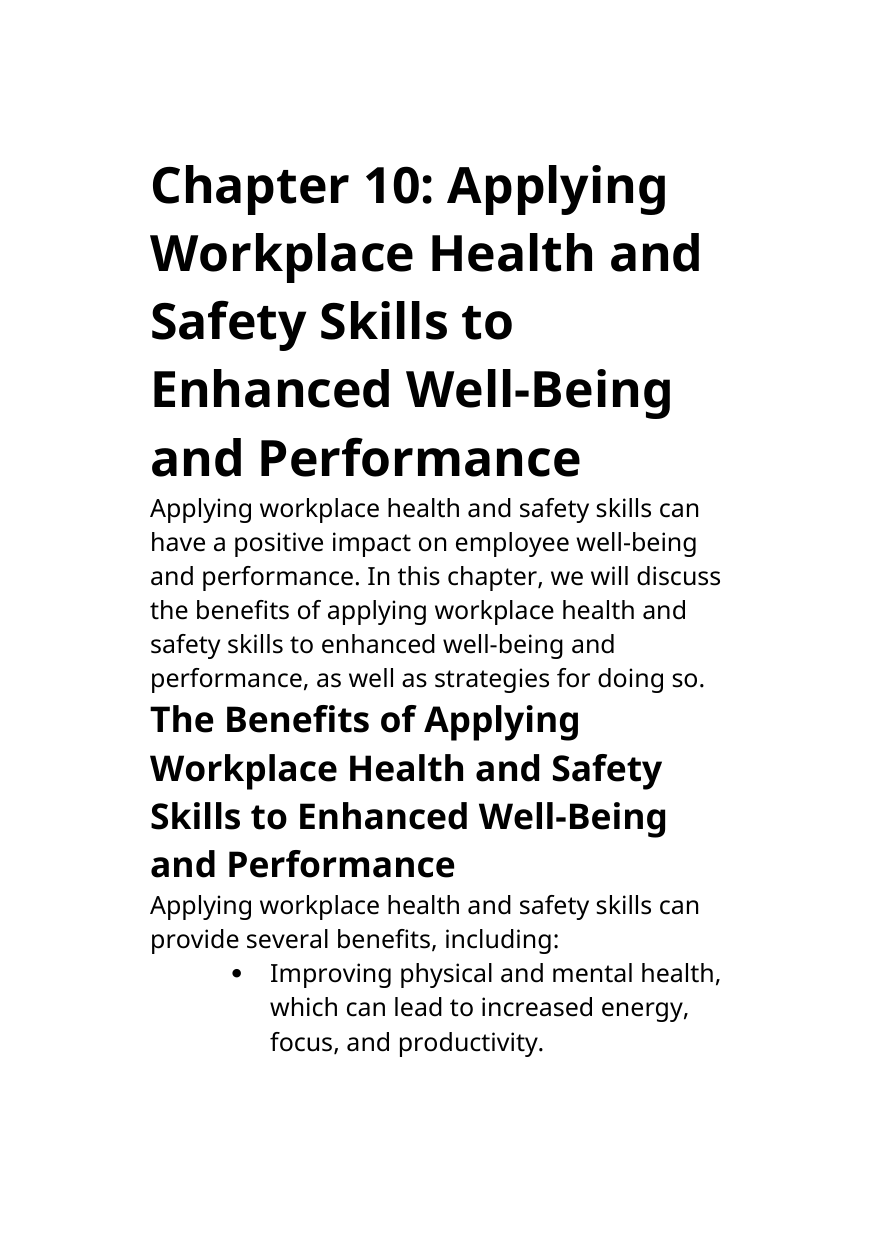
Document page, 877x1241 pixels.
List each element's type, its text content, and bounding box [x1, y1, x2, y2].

text Applying workplace health and safety skills can have a positive impact on employee well-being and performance. In this chapter, we will discuss the benefits of applying workplace health and safety skills to enhanced well-being and performance, as well as strategies for doing so. [150, 491, 727, 695]
text Applying workplace health and safety skills can provide several benefits, including: [150, 888, 727, 956]
list Improving physical and mental health, which can lead to increased energy, focus, and productivity. [232, 956, 727, 1058]
subtitle The Benefits of Applying Workplace Health and Safety Skills to Enhanced Well-Being and Performance [150, 695, 727, 888]
subtitle Chapter 10: Applying Workplace Health and Safety Skills to Enhanced Well-Being and Performance [150, 150, 727, 491]
